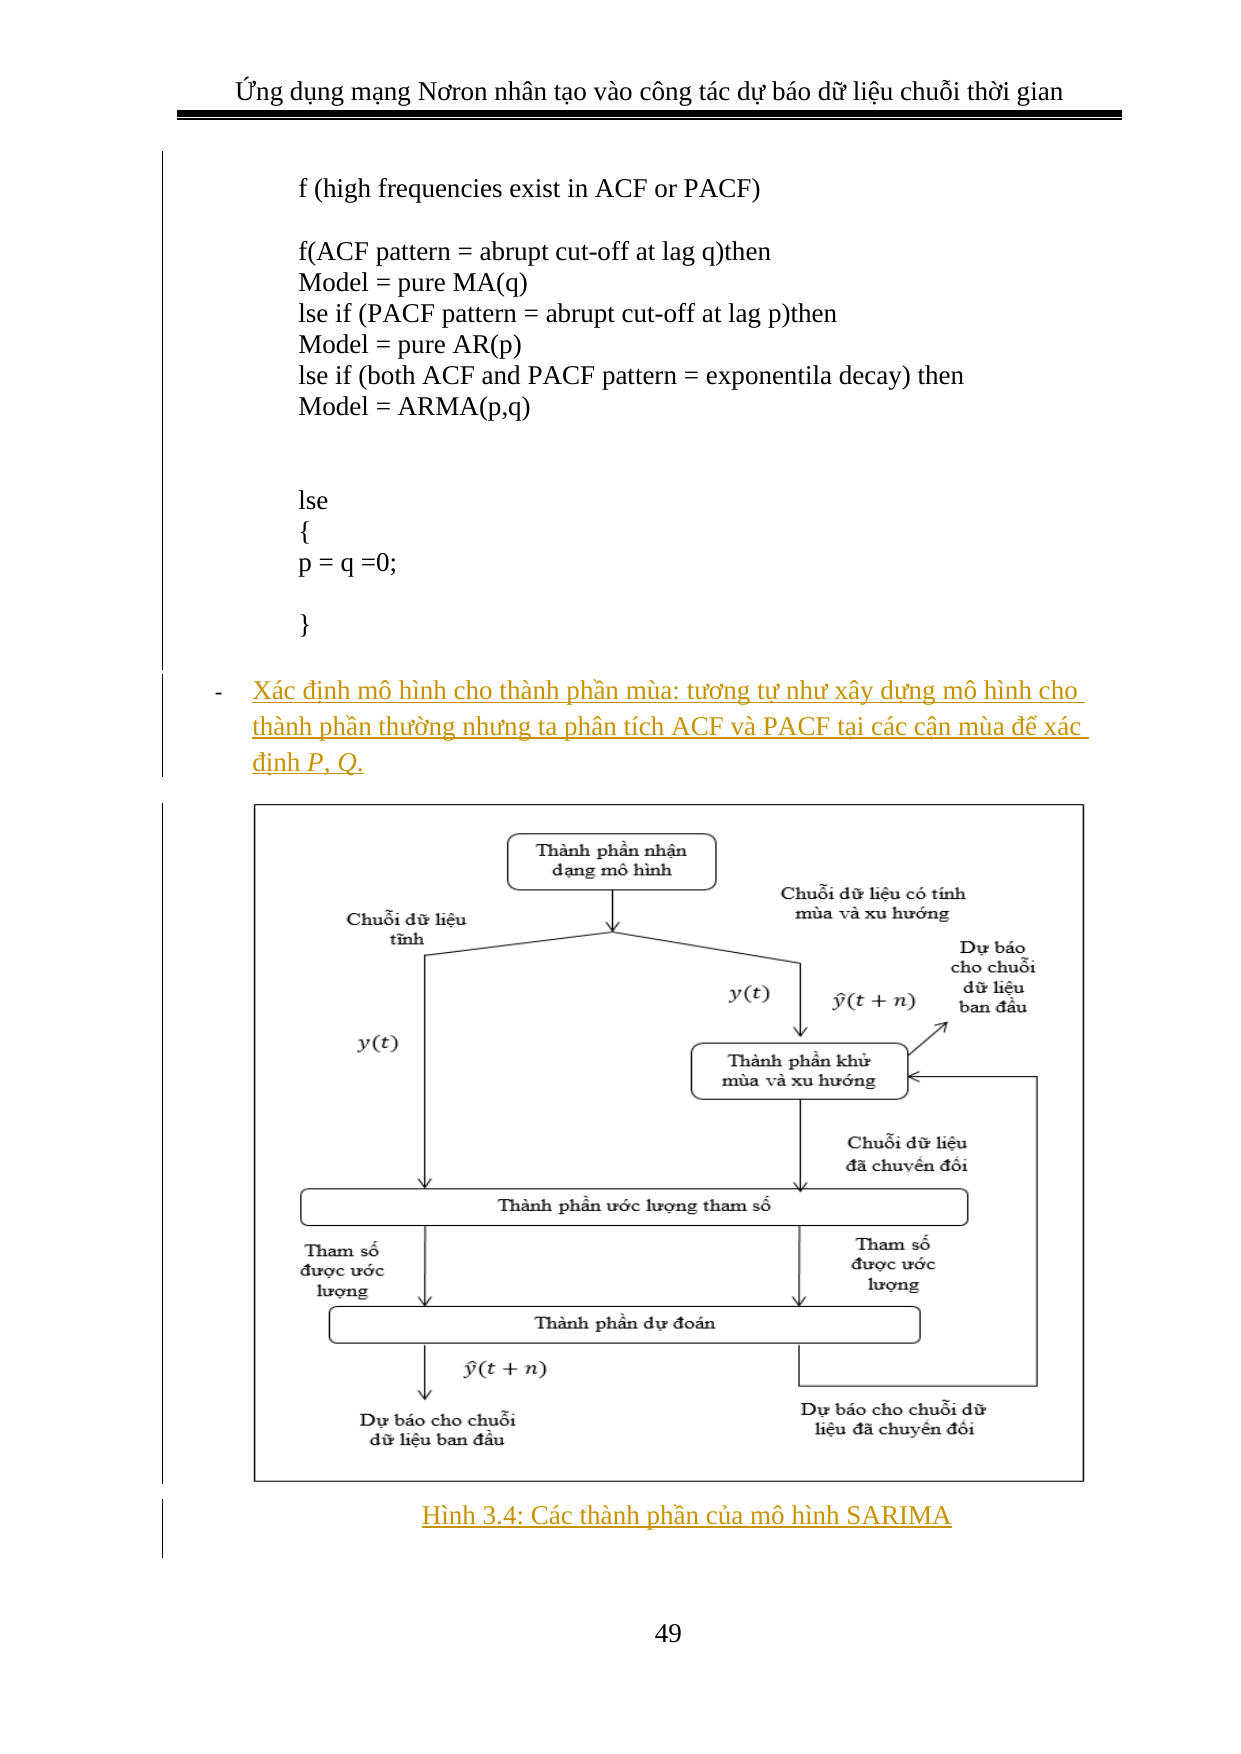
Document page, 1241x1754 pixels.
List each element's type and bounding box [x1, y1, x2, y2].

picture [250, 802, 1087, 1484]
